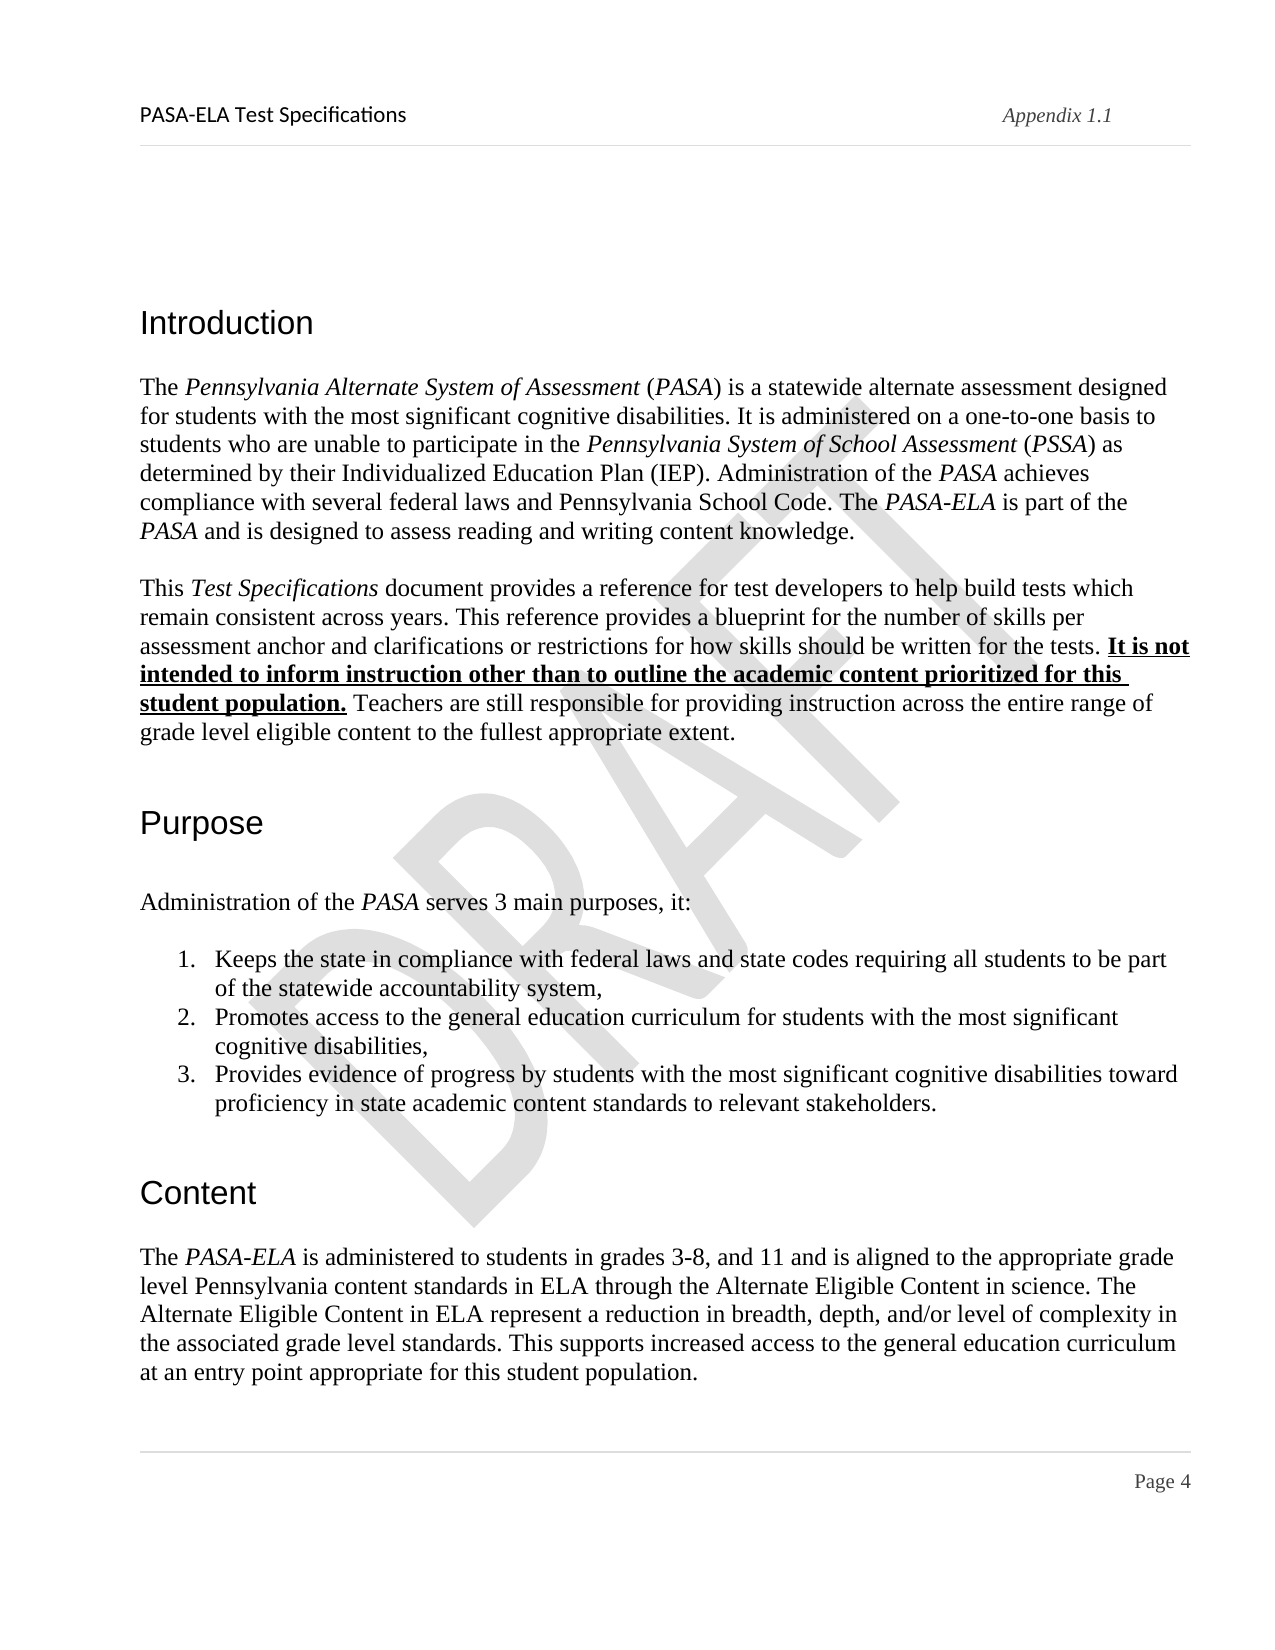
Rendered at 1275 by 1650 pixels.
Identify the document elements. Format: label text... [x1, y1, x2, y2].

text The Pennsylvania Alternate System of Assessment (PASA) is a statewide alternate assessment designed for students with the most significant cognitive disabilities. It is administered on a one-to-one basis to students who are unable to participate in the Pennsylvania System of School Assessment (PSSA) as determined by their Individualized Education Plan (IEP). Administration of the PASA achieves compliance with several federal laws and Pennsylvania School Code. The PASA-ELA is part of the PASA and is designed to assess reading and writing content knowledge. [139, 372, 1191, 544]
text This Test Specifications document provides a reference for test developers to help build tests which remain consistent across years. This reference provides a blueprint for the number of skills per assessment anchor and clarifications or restrictions for how skills should be written for the tests. It is not intended to inform instruction other than to outline the academic content prioritized for this student population. Teachers are still responsible for providing instruction across the entire range of grade level eligible content to the fullest appropriate extent. [139, 573, 1191, 746]
list Promotes access to the general education curriculum for students with the most significant cognitive disabilities, [177, 1002, 1191, 1059]
subtitle Content [139, 1173, 1191, 1212]
text The PASA-ELA is administered to students in grades 3-8, and 11 and is aligned to the appropriate grade level Pennsylvania content standards in ELA through the Alternate Eligible Content in science. The Alternate Eligible Content in ELA represent a reduction in breadth, depth, and/or level of complexity in the associated grade level standards. This supports increased access to the general education curriculum at an entry point appropriate for this student population. [139, 1242, 1191, 1386]
list Provides evidence of progress by students with the most significant cognitive disabilities toward proficiency in state academic content standards to relevant stakeholders. [177, 1059, 1191, 1117]
list Keeps the state in compliance with federal laws and state codes requiring all students to be part of the statewide accountability system, [177, 944, 1191, 1002]
text Administration of the PASA serves 3 main purposes, it: [139, 887, 1191, 916]
subtitle Purpose [139, 803, 1191, 887]
subtitle Introduction [139, 303, 1191, 341]
